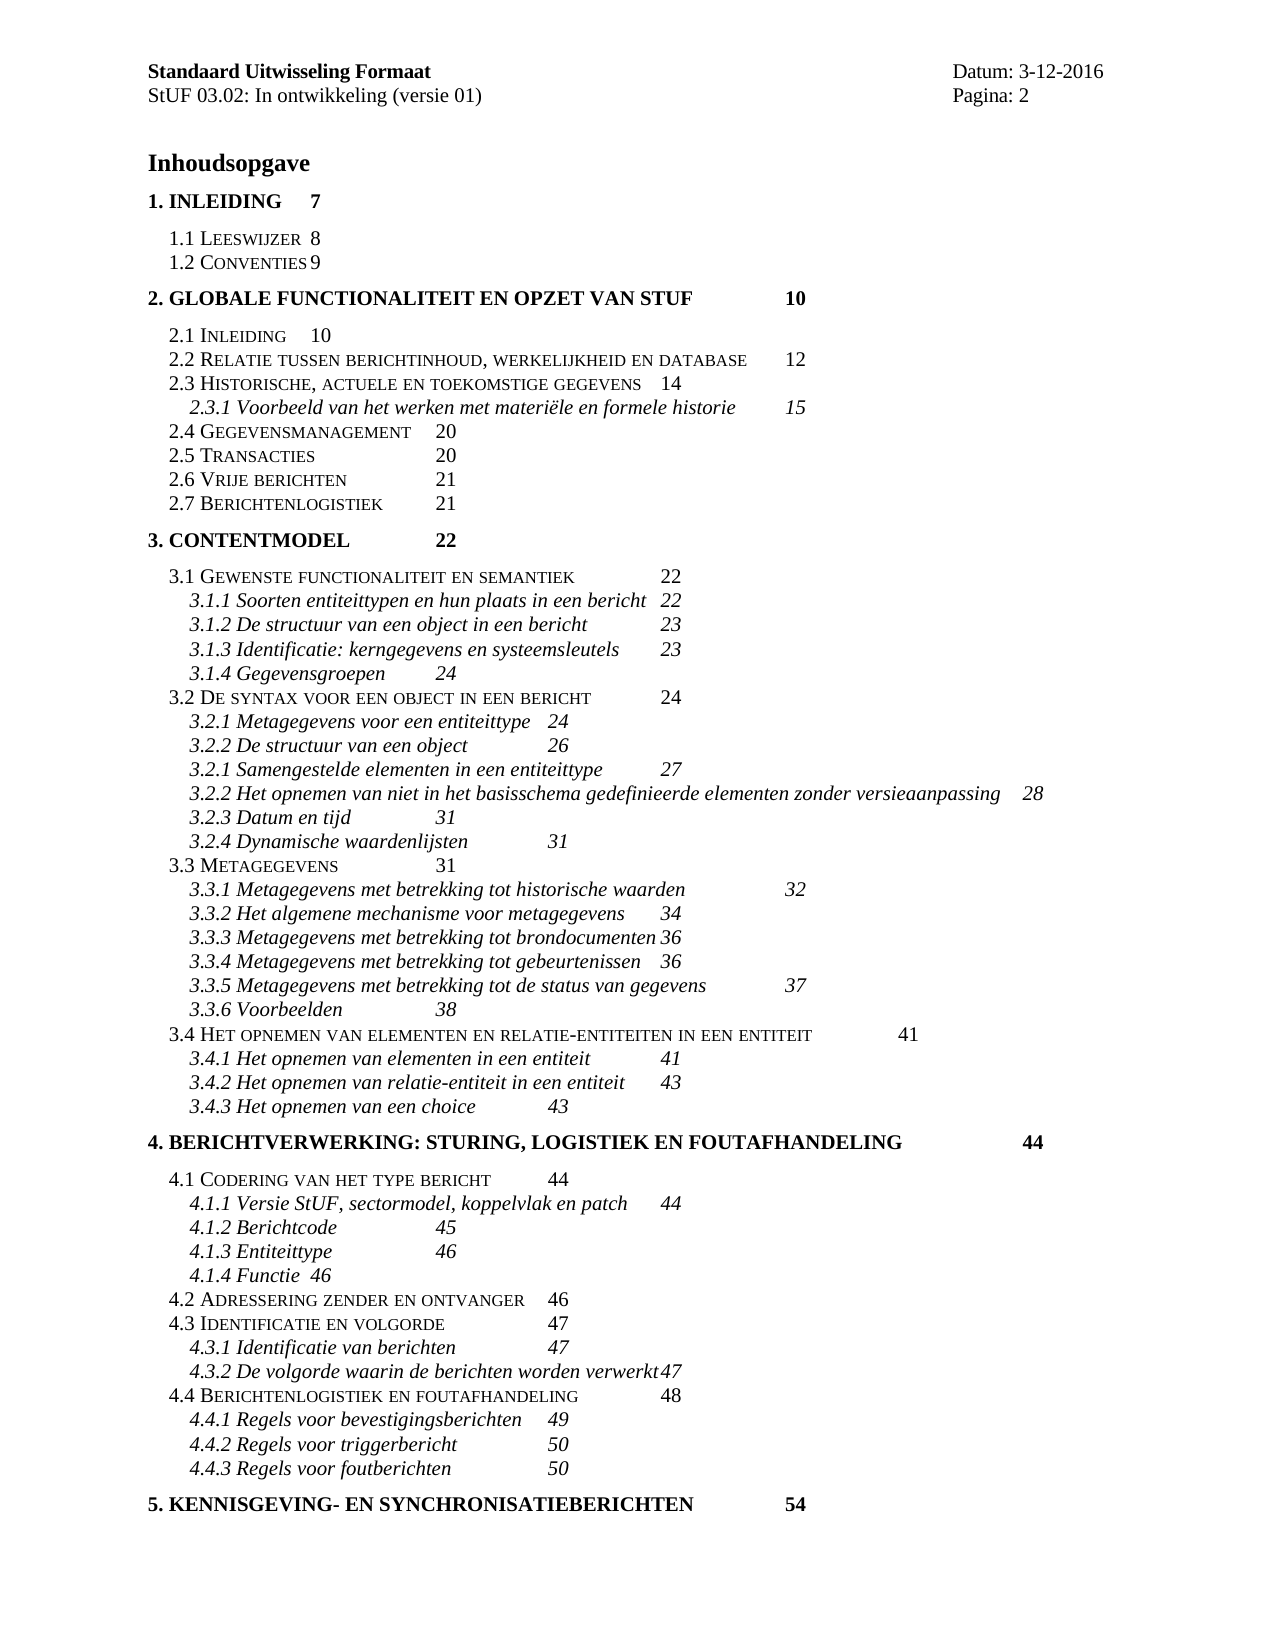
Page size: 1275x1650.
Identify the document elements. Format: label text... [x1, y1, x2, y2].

text 3.3.4 Metagegevens met betrekking tot gebeurtenissen 36 [189, 949, 1127, 973]
text Inhoudsopgave [148, 148, 1127, 176]
text 3.2.2 Het opnemen van niet in het basisschema gedefinieerde elementen zonder versieaanpassing 28 [189, 781, 1127, 805]
text 4.1.3 Entiteittype 46 [189, 1239, 1127, 1263]
text 3.1.1 Soorten entiteittypen en hun plaats in een bericht 22 [189, 588, 1127, 612]
text 3.1.3 Identificatie: kerngegevens en systeemsleutels 23 [189, 636, 1127, 661]
text 4.3.1 Identificatie van berichten 47 [189, 1335, 1127, 1359]
text 4.1 Codering van het type bericht 44 [168, 1167, 1127, 1191]
text 4.4.3 Regels voor foutberichten 50 [189, 1456, 1127, 1479]
text 3.2.1 Metagegevens voor een entiteittype 24 [189, 709, 1127, 733]
text 1.1 Leeswijzer 8 [168, 226, 1127, 249]
text 4.4 Berichtenlogistiek en foutafhandeling 48 [168, 1383, 1127, 1407]
text 5. Kennisgeving- en synchronisatieberichten 54 [148, 1492, 1127, 1516]
text 2.3 Historische, actuele en toekomstige gegevens 14 [168, 371, 1127, 395]
text 3.4 Het opnemen van elementen en relatie-entiteiten in een entiteit 41 [168, 1021, 1127, 1046]
text 2.2 Relatie tussen berichtinhoud, werkelijkheid en database 12 [168, 347, 1127, 371]
text 3.3 Metagegevens 31 [168, 853, 1127, 877]
text 4.1.1 Versie StUF, sectormodel, koppelvlak en patch 44 [189, 1191, 1127, 1215]
text 3.4.3 Het opnemen van een choice 43 [189, 1094, 1127, 1118]
text 3.3.6 Voorbeelden 38 [189, 997, 1127, 1021]
text 1. Inleiding 7 [148, 189, 1127, 213]
text 4.4.2 Regels voor triggerbericht 50 [189, 1431, 1127, 1456]
text 2.6 Vrije berichten 21 [168, 467, 1127, 491]
text 4.4.1 Regels voor bevestigingsberichten 49 [189, 1407, 1127, 1431]
text 1.2 Conventies 9 [168, 249, 1127, 274]
text 3.4.2 Het opnemen van relatie-entiteit in een entiteit 43 [189, 1069, 1127, 1094]
text 3.4.1 Het opnemen van elementen in een entiteit 41 [189, 1046, 1127, 1069]
text 2.7 Berichtenlogistiek 21 [168, 491, 1127, 515]
text 2. Globale functionaliteit en opzet van StUF 10 [148, 286, 1127, 310]
text 3.3.5 Metagegevens met betrekking tot de status van gegevens 37 [189, 973, 1127, 997]
text 4.2 Adressering zender en ontvanger 46 [168, 1287, 1127, 1311]
text 2.3.1 Voorbeeld van het werken met materiële en formele historie 15 [189, 395, 1127, 419]
text 3.3.1 Metagegevens met betrekking tot historische waarden 32 [189, 877, 1127, 901]
text 3.1.4 Gegevensgroepen 24 [189, 661, 1127, 684]
text 3.2.1 Samengestelde elementen in een entiteittype 27 [189, 757, 1127, 781]
text 3.3.3 Metagegevens met betrekking tot brondocumenten 36 [189, 925, 1127, 949]
text 4.1.2 Berichtcode 45 [189, 1215, 1127, 1239]
text 3.1 Gewenste functionaliteit en semantiek 22 [168, 564, 1127, 588]
text 3.1.2 De structuur van een object in een bericht 23 [189, 612, 1127, 636]
text 3.2.3 Datum en tijd 31 [189, 805, 1127, 829]
text 3.3.2 Het algemene mechanisme voor metagegevens 34 [189, 901, 1127, 925]
text 4.1.4 Functie 46 [189, 1263, 1127, 1287]
text 4. Berichtverwerking: sturing, logistiek en foutafhandeling 44 [148, 1130, 1127, 1154]
text 2.5 Transacties 20 [168, 443, 1127, 467]
text 2.4 Gegevensmanagement 20 [168, 419, 1127, 443]
text 3.2.4 Dynamische waardenlijsten 31 [189, 829, 1127, 853]
text 3.2 De syntax voor een object in een bericht 24 [168, 684, 1127, 709]
text 4.3.2 De volgorde waarin de berichten worden verwerkt 47 [189, 1359, 1127, 1383]
text 3. Contentmodel 22 [148, 528, 1127, 552]
text 2.1 Inleiding 10 [168, 323, 1127, 347]
text 4.3 Identificatie en volgorde 47 [168, 1311, 1127, 1335]
text 3.2.2 De structuur van een object 26 [189, 733, 1127, 757]
